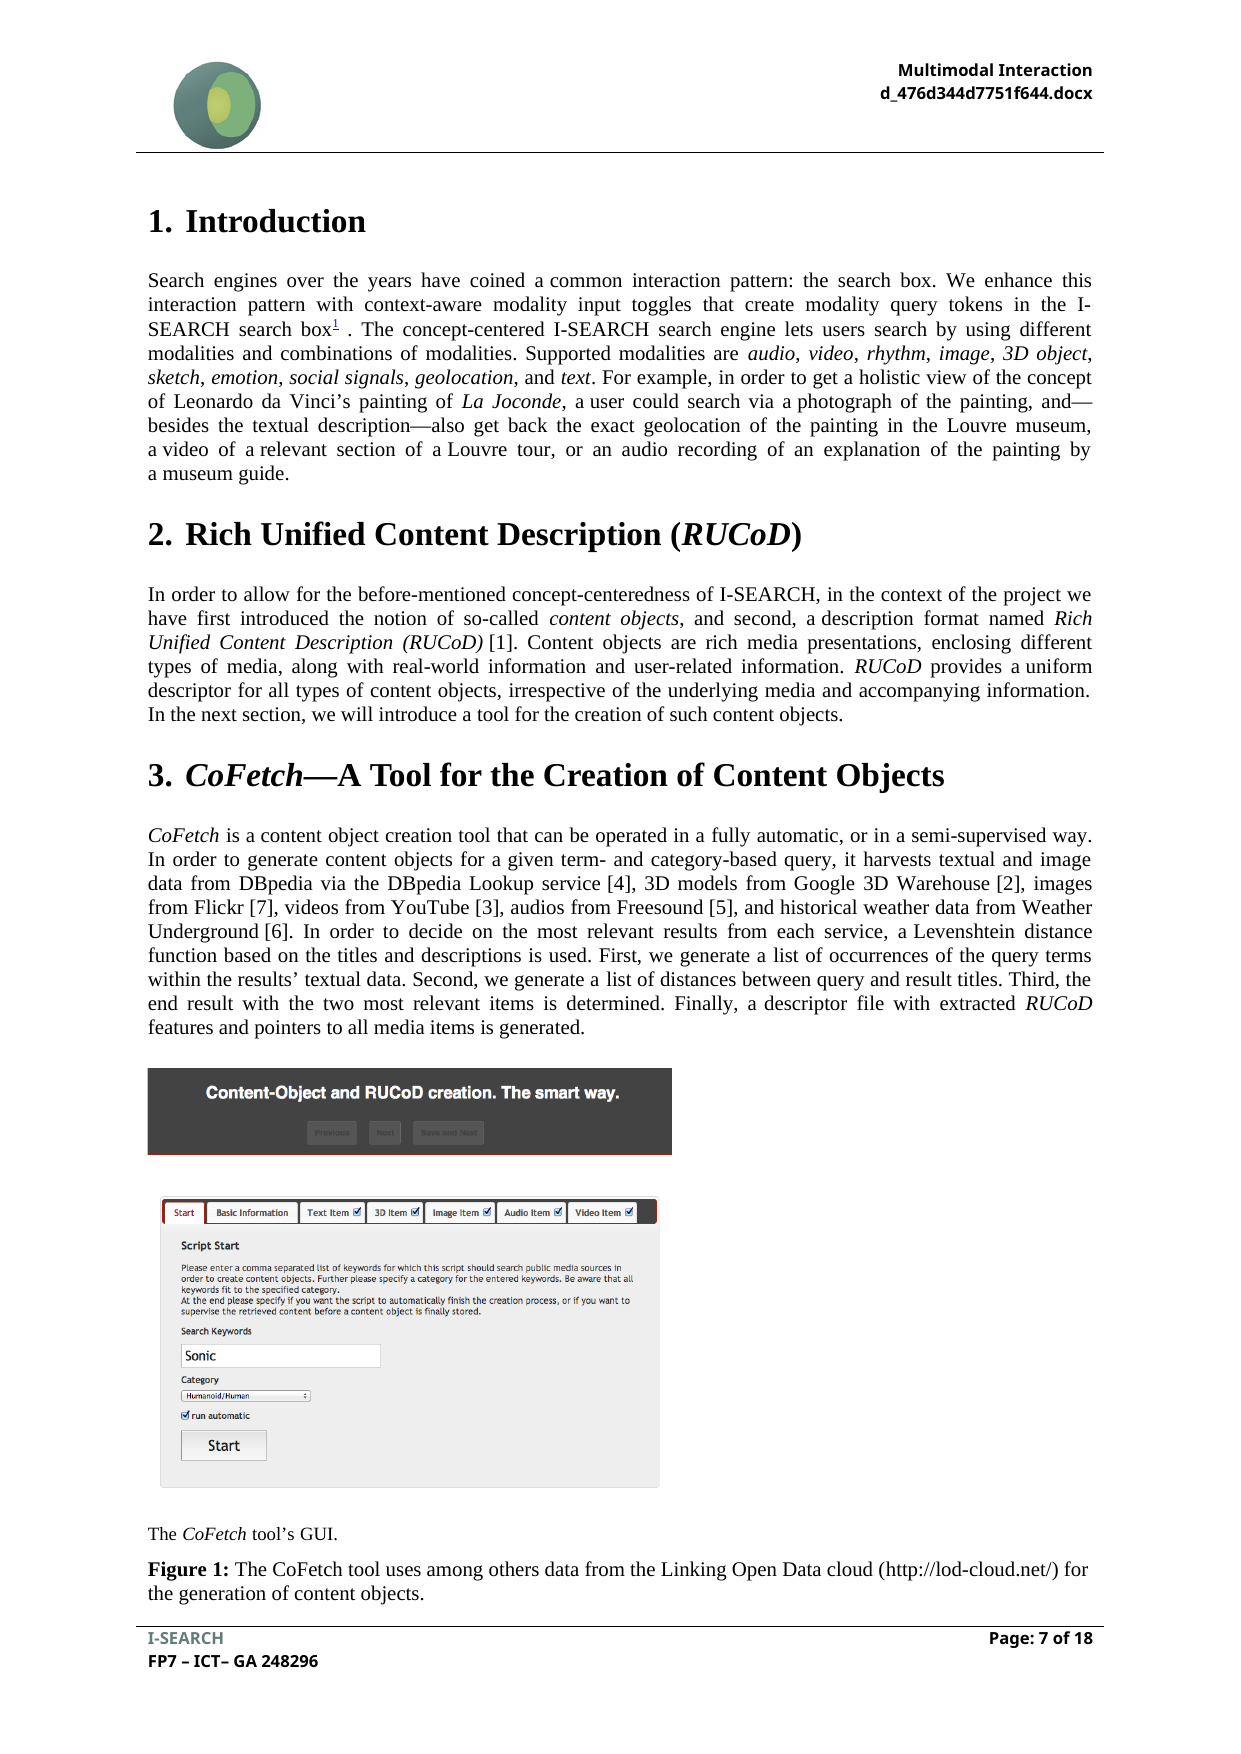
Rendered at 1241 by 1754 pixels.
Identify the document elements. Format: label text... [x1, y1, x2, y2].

text CoFetch is a content object creation tool that can be operated in a fully automatic, or in a semi-supervised way. In order to generate content objects for a given term- and category-based query, it harvests textual and image data from DBpedia via the DBpedia Lookup service [4], 3D models from Google 3D Warehouse [2], images from Flickr [7], videos from YouTube [3], audios from Freesound [5], and historical weather data from Weather Underground [6]. In order to decide on the most relevant results from each service, a Levenshtein distance function based on the titles and descriptions is used. First, we generate a list of occurrences of the query terms within the results’ textual data. Second, we generate a list of distances between query and result titles. Third, the end result with the two most relevant items is determined. Finally, a descriptor file with extracted RUCoD features and pointers to all media items is generated. [148, 823, 1092, 1039]
picture [170, 59, 264, 152]
text Figure 1: The CoFetch tool uses among others data from the Linking Open Data cloud (http://lod-cloud.net/) for the generation of content objects. [148, 1557, 1092, 1605]
subtitle CoFetch—A Tool for the Creation of Content Objects [148, 755, 1092, 793]
subtitle Rich Unified Content Description (RUCoD) [148, 514, 1092, 552]
picture [147, 1068, 672, 1494]
text In order to allow for the before-mentioned concept-centeredness of I-SEARCH, in the context of the project we have first introduced the notion of so-called content objects, and second, a description format named Rich Unified Content Description (RUCoD) [1]. Content objects are rich media presentations, enclosing different types of media, along with real-world information and user-related information. RUCoD provides a uniform descriptor for all types of content objects, irrespective of the underlying media and accompanying information. In the next section, we will introduce a tool for the creation of such content objects. [148, 582, 1092, 726]
text The CoFetch tool’s GUI. [148, 1523, 1092, 1545]
subtitle Introduction [148, 201, 1092, 239]
text Search engines over the years have coined a common interaction pattern: the search box. We enhance this interaction pattern with context-aware modality input toggles that create modality query tokens in the I-SEARCH search box1 . The concept-centered I-SEARCH search engine lets users search by using different modalities and combinations of modalities. Supported modalities are audio, video, rhythm, image, 3D object, sketch, emotion, social signals, geolocation, and text. For example, in order to get a holistic view of the concept of Leonardo da Vinci’s painting of La Joconde, a user could search via a photograph of the painting, and—besides the textual description—also get back the exact geolocation of the painting in the Louvre museum, a video of a relevant section of a Louvre tour, or an audio recording of an explanation of the painting by a museum guide. [148, 268, 1092, 485]
